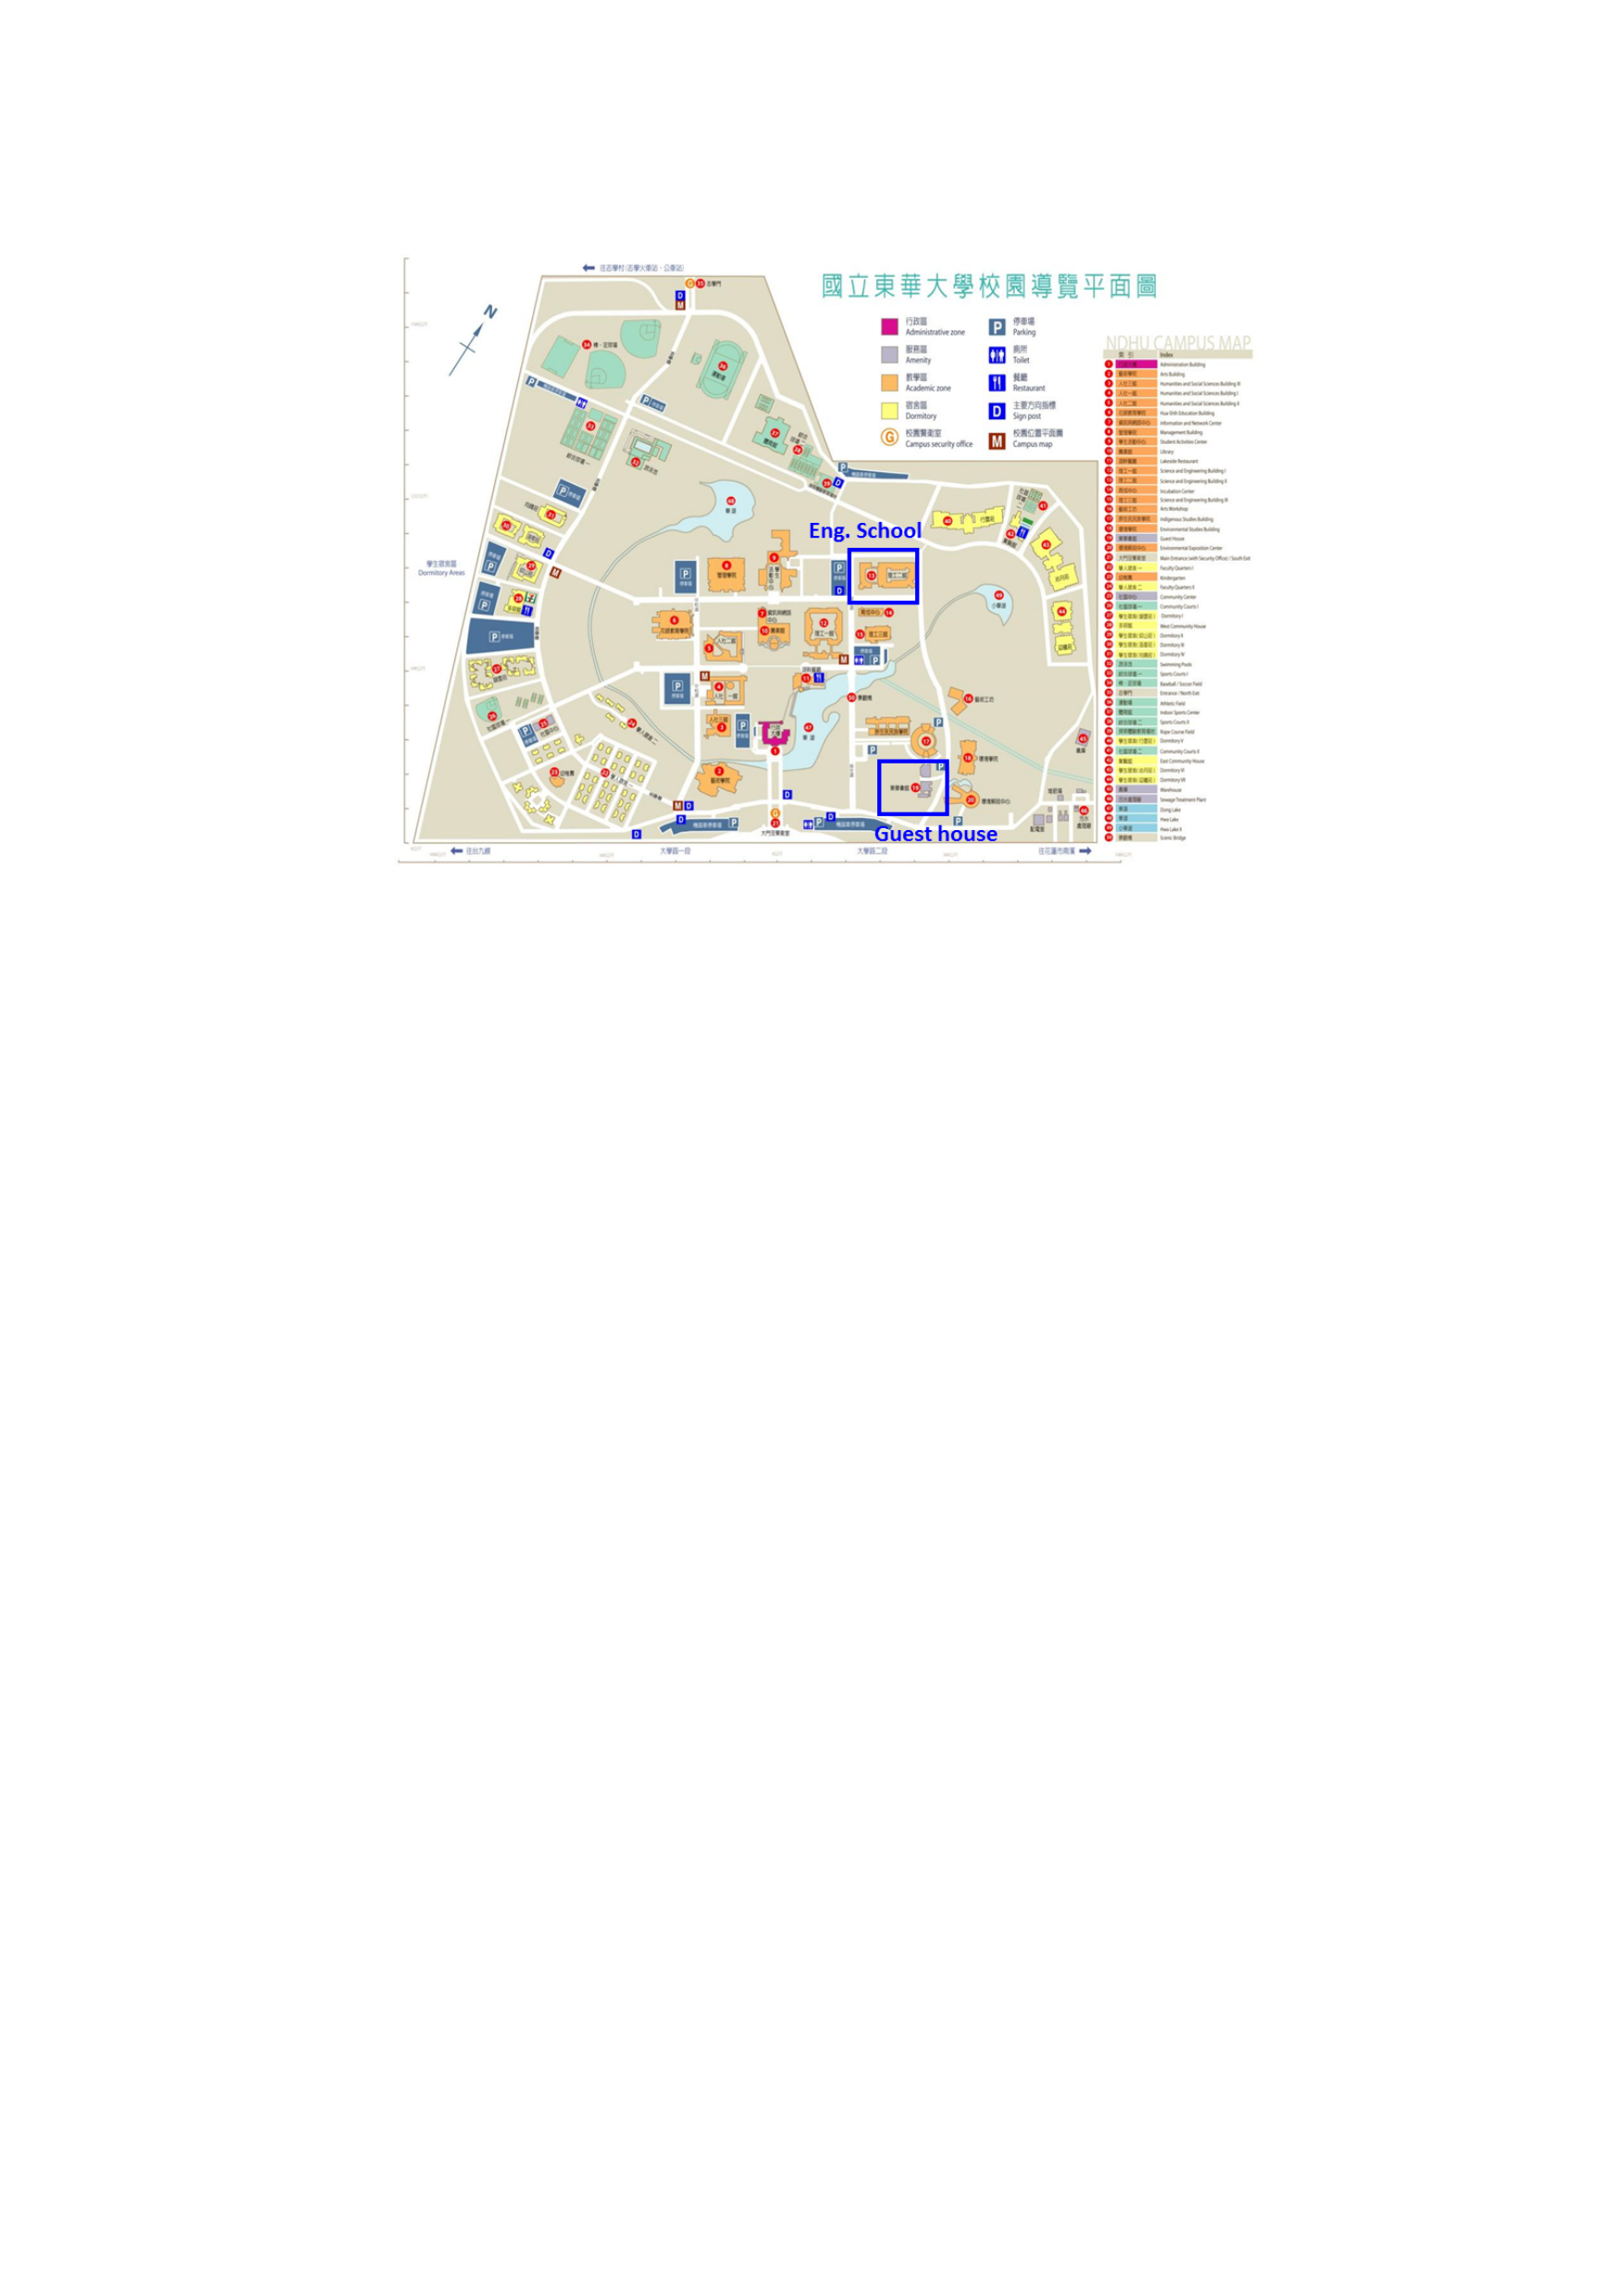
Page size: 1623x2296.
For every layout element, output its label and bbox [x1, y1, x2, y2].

picture [173, 176, 1450, 894]
